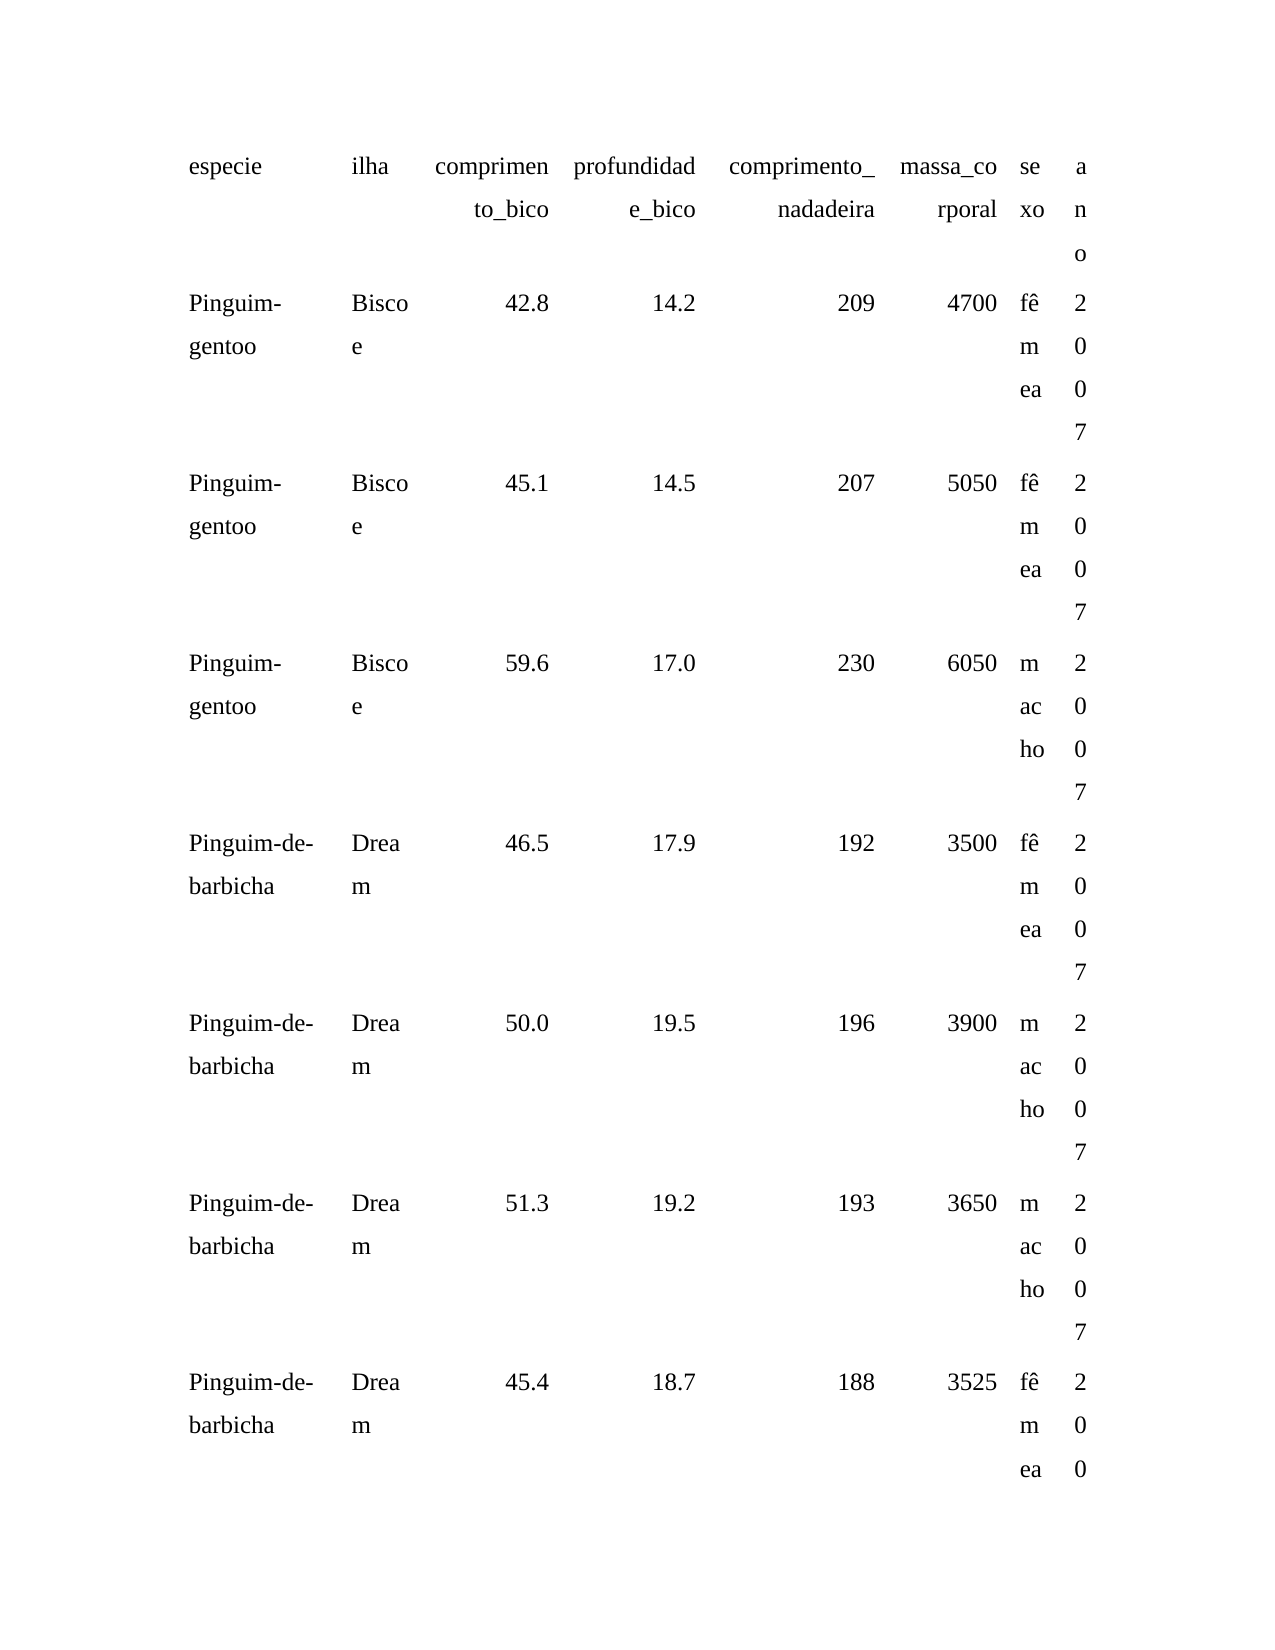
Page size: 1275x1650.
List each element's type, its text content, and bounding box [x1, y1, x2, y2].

table_cell fêmea [1008, 284, 1057, 464]
table_cell fêmea [1008, 1364, 1057, 1501]
table_cell 3500 [886, 824, 1008, 1004]
table_cell 192 [707, 824, 886, 1004]
table_cell 59.6 [421, 644, 560, 824]
table_header especie [177, 148, 340, 284]
table_cell 193 [707, 1184, 886, 1364]
table_cell 45.4 [421, 1364, 560, 1501]
table_header massa_corporal [886, 148, 1008, 284]
table_cell 5050 [886, 464, 1008, 644]
table_cell Dream [340, 824, 421, 1004]
table_cell 188 [707, 1364, 886, 1501]
table_cell Pinguim-gentoo [177, 284, 340, 464]
table_cell macho [1008, 1004, 1057, 1184]
table_cell 3900 [886, 1004, 1008, 1184]
table_header ano [1057, 148, 1098, 284]
table_cell 17.0 [560, 644, 707, 824]
table_cell 42.8 [421, 284, 560, 464]
table_cell Biscoe [340, 464, 421, 644]
table_cell 50.0 [421, 1004, 560, 1184]
table_cell 46.5 [421, 824, 560, 1004]
table_cell Dream [340, 1004, 421, 1184]
table_cell 19.5 [560, 1004, 707, 1184]
table_cell 3525 [886, 1364, 1008, 1501]
table_cell 2007 [1057, 644, 1098, 824]
table_cell 14.5 [560, 464, 707, 644]
table_cell Biscoe [340, 644, 421, 824]
table_header profundidade_bico [560, 148, 707, 284]
table_cell Pinguim-de-barbicha [177, 824, 340, 1004]
table_cell 209 [707, 284, 886, 464]
table_cell 230 [707, 644, 886, 824]
table_cell 4700 [886, 284, 1008, 464]
table_cell 14.2 [560, 284, 707, 464]
table_cell 18.7 [560, 1364, 707, 1501]
table_cell Dream [340, 1184, 421, 1364]
table_cell 51.3 [421, 1184, 560, 1364]
table_cell 6050 [886, 644, 1008, 824]
table_cell 2007 [1057, 464, 1098, 644]
table_cell fêmea [1008, 464, 1057, 644]
table_cell 2007 [1057, 284, 1098, 464]
table_cell 196 [707, 1004, 886, 1184]
table_header ilha [340, 148, 421, 284]
table_cell Biscoe [340, 284, 421, 464]
table_header comprimento_nadadeira [707, 148, 886, 284]
table_cell 2007 [1057, 1184, 1098, 1364]
table_cell 17.9 [560, 824, 707, 1004]
table_cell 19.2 [560, 1184, 707, 1364]
table_cell macho [1008, 1184, 1057, 1364]
table_cell 207 [707, 464, 886, 644]
table_cell 3650 [886, 1184, 1008, 1364]
table_cell fêmea [1008, 824, 1057, 1004]
table_header comprimento_bico [421, 148, 560, 284]
table_cell 45.1 [421, 464, 560, 644]
table_cell 2007 [1057, 1004, 1098, 1184]
table_cell 2007 [1057, 1364, 1098, 1501]
table_cell Dream [340, 1364, 421, 1501]
table_cell Pinguim-de-barbicha [177, 1364, 340, 1501]
table_cell 2007 [1057, 824, 1098, 1004]
table_cell Pinguim-de-barbicha [177, 1184, 340, 1364]
table_header sexo [1008, 148, 1057, 284]
table_cell macho [1008, 644, 1057, 824]
table_cell Pinguim-gentoo [177, 644, 340, 824]
table_cell Pinguim-gentoo [177, 464, 340, 644]
table_cell Pinguim-de-barbicha [177, 1004, 340, 1184]
